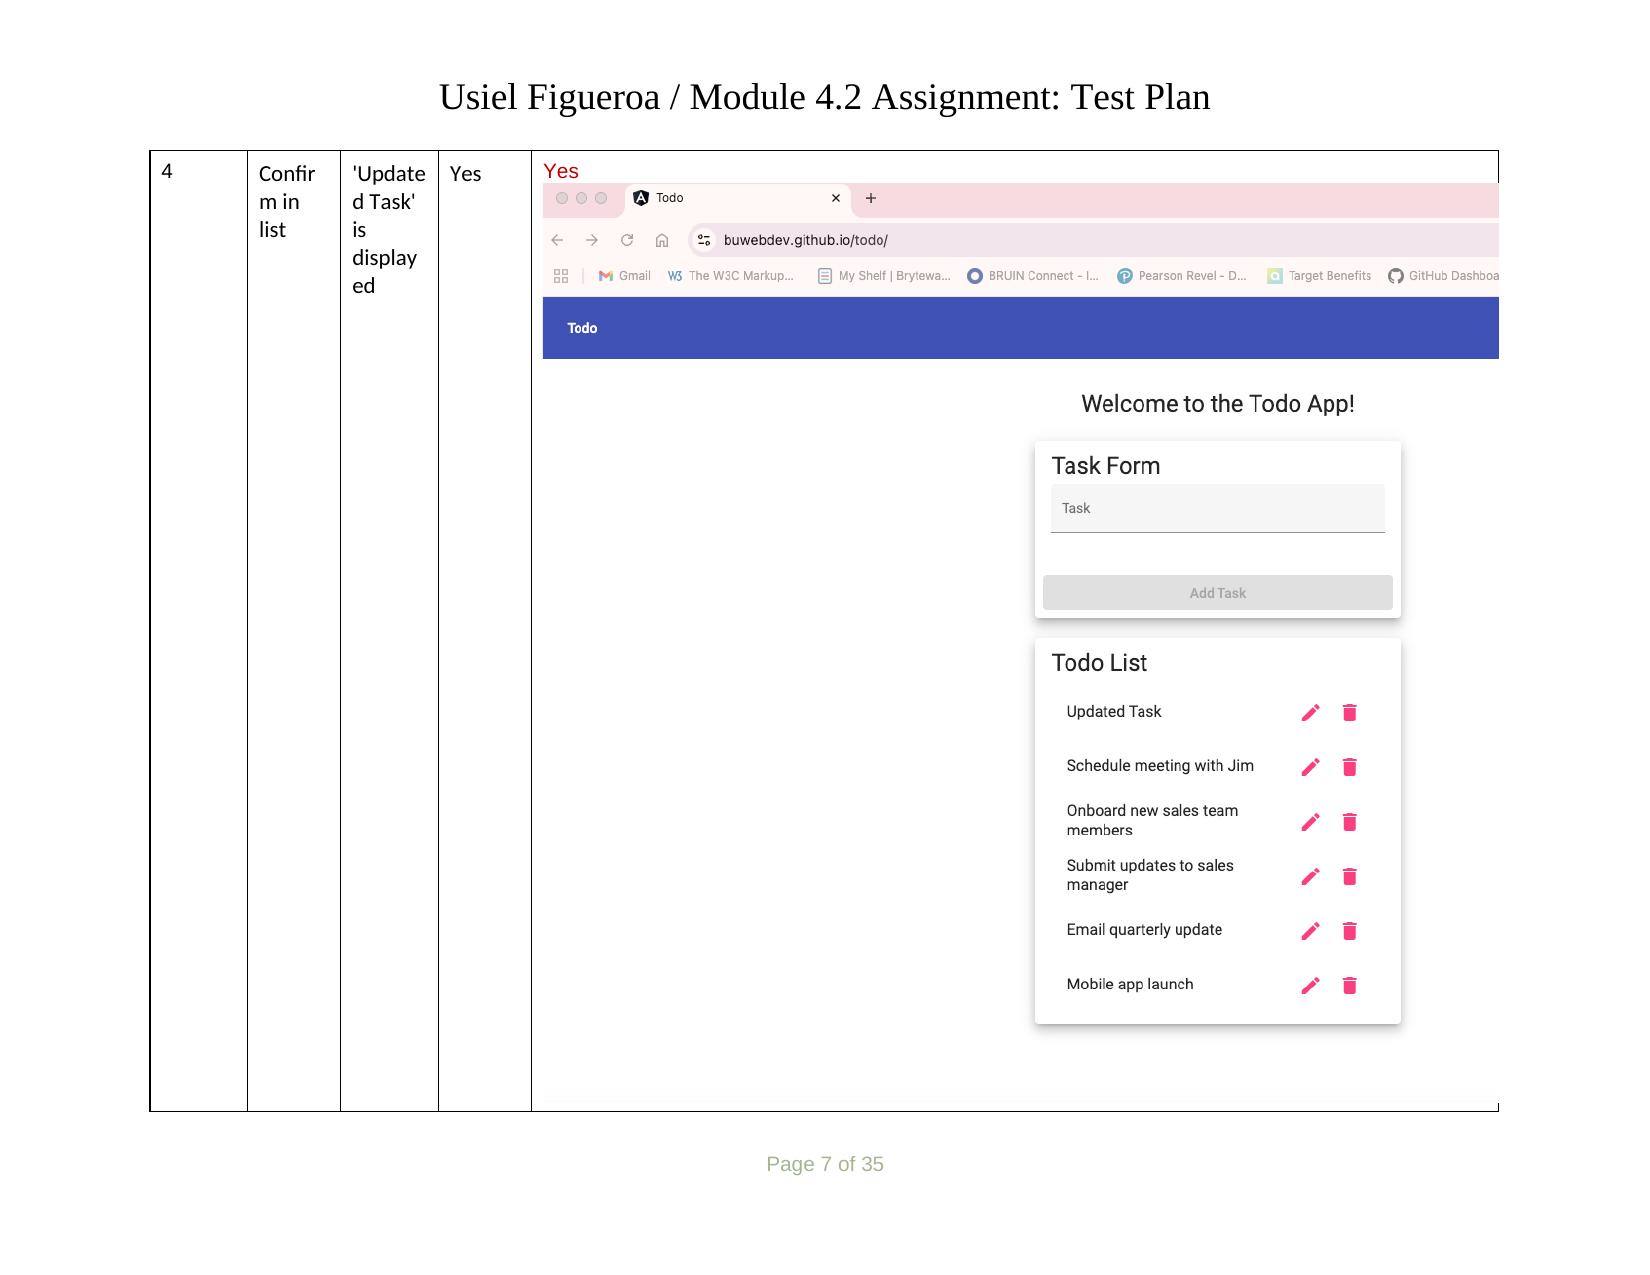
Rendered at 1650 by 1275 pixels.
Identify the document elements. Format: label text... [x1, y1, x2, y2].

table_cell Yes [532, 151, 1498, 1111]
table_cell 'Updated Task' is displayed [341, 151, 438, 1111]
table_cell 4 [151, 151, 247, 1111]
table_cell Confirm in list [248, 151, 340, 1111]
picture [542, 183, 1499, 1103]
table_cell Yes [439, 151, 531, 1111]
